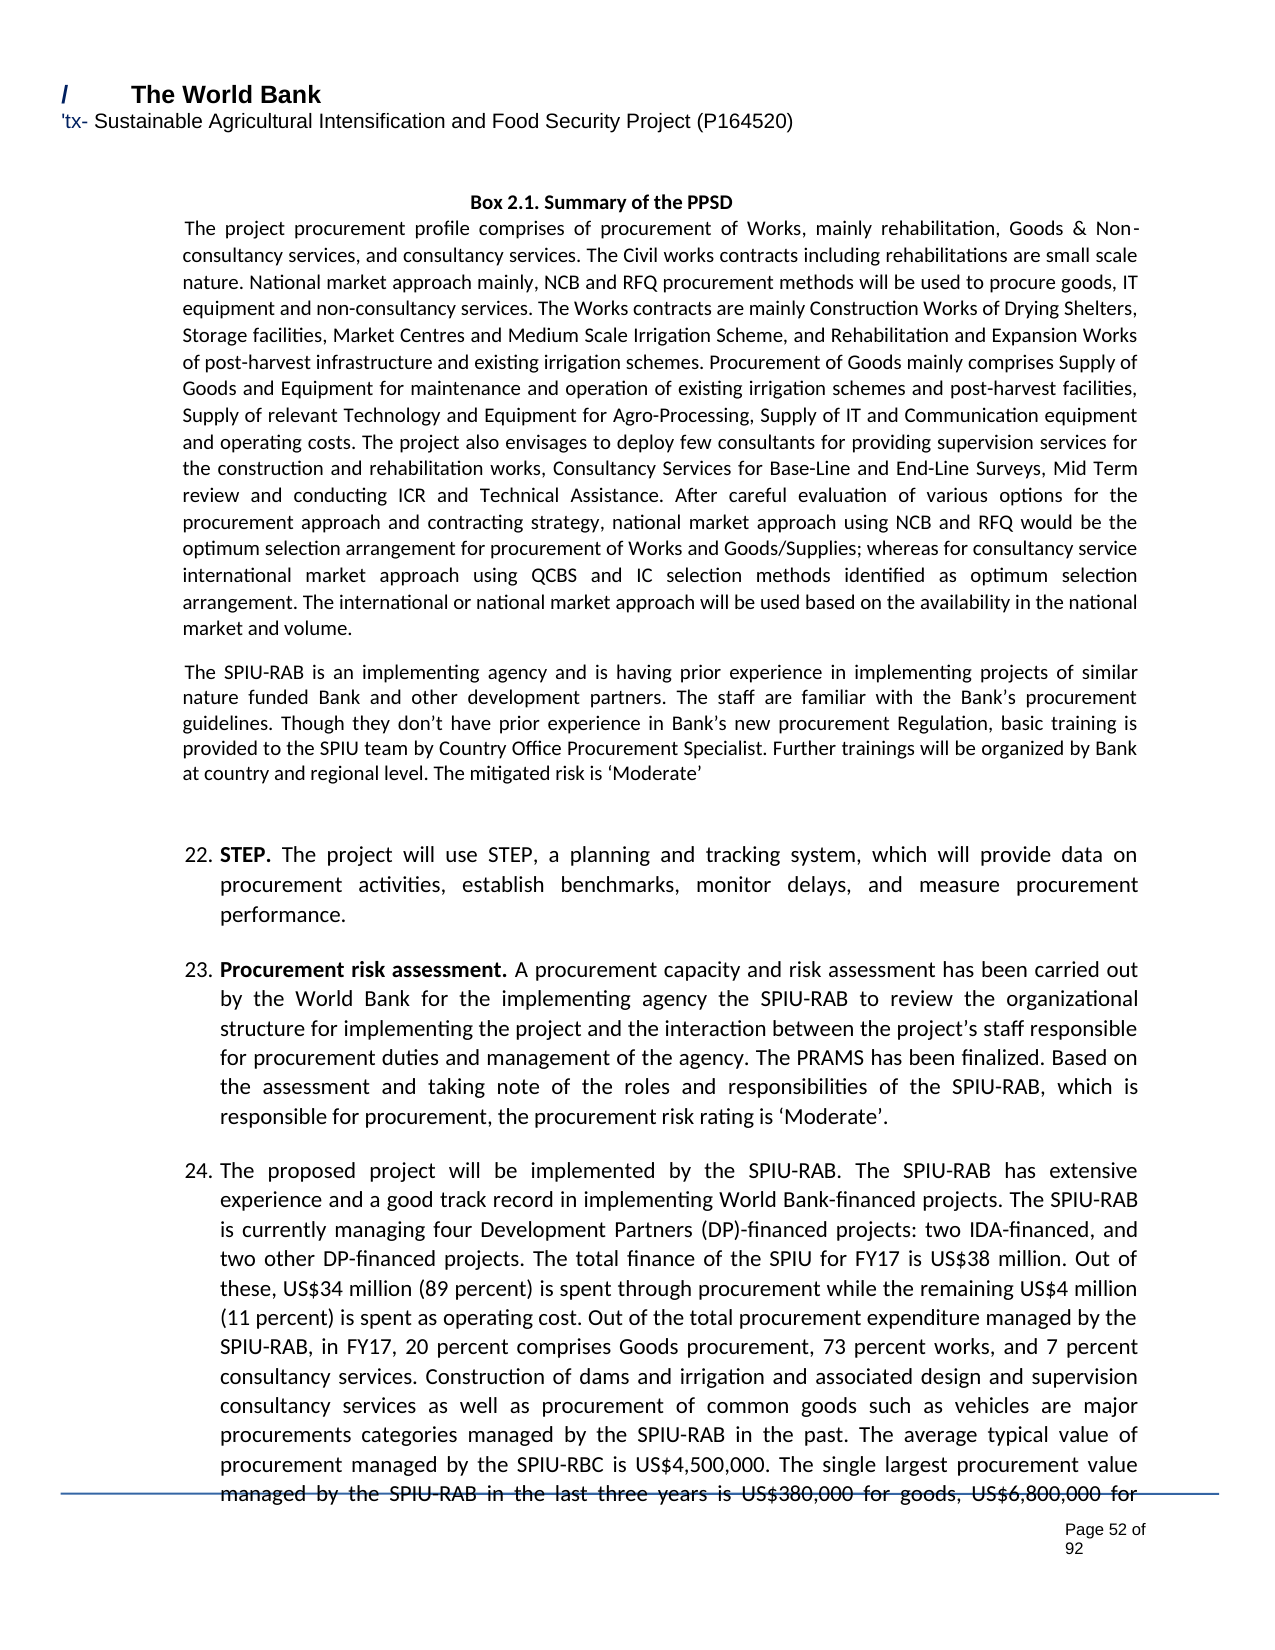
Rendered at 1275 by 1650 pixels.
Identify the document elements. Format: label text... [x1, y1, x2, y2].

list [184, 1156, 1139, 1507]
list Procurement risk assessment. A procurement capacity and risk assessment has been carried out by the World Bank for the implementing agency the SPIU-RAB to review the organizational structure for implementing the project and the interaction between the project’s staff responsible for procurement duties and management of the agency. The PRAMS has been finalized. Based on the assessment and taking note of the roles and responsibilities of the SPIU-RAB, which is responsible for procurement, the procurement risk rating is ‘Moderate’. [184, 955, 1139, 1130]
text The SPIU-RAB is an implementing agency and is having prior experience in implementing projects of similar nature funded Bank and other development partners. The staff are familiar with the Bank’s procurement guidelines. Though they don’t have prior experience in Bank’s new procurement Regulation, basic training is provided to the SPIU team by Country Office Procurement Specialist. Further trainings will be organized by Bank at country and regional level. The mitigated risk is ‘Moderate’ [182, 659, 1139, 786]
text Box 2.1. Summary of the PPSD [63, 189, 1139, 214]
list STEP. The project will use STEP, a planning and tracking system, which will provide data on procurement activities, establish benchmarks, monitor delays, and measure procurement performance. [184, 840, 1139, 928]
text The project procurement profile comprises of procurement of Works, mainly rehabilitation, Goods & Nonconsultancy services, and consultancy services. The Civil works contracts including rehabilitations are small scale nature. National market approach mainly, NCB and RFQ procurement methods will be used to procure goods, IT equipment and non-consultancy services. The Works contracts are mainly Construction Works of Drying Shelters, Storage facilities, Market Centres and Medium Scale Irrigation Scheme, and Rehabilitation and Expansion Works of post-harvest infrastructure and existing irrigation schemes. Procurement of Goods mainly comprises Supply of Goods and Equipment for maintenance and operation of existing irrigation schemes and post-harvest facilities, Supply of relevant Technology and Equipment for Agro-Processing, Supply of IT and Communication equipment and operating costs. The project also envisages to deploy few consultants for providing supervision services for the construction and rehabilitation works, Consultancy Services for Base-Line and End-Line Surveys, Mid Term review and conducting ICR and Technical Assistance. After careful evaluation of various options for the procurement approach and contracting strategy, national market approach using NCB and RFQ would be the optimum selection arrangement for procurement of Works and Goods/Supplies; whereas for consultancy service international market approach using QCBS and IC selection methods identified as optimum selection arrangement. The international or national market approach will be used based on the availability in the national market and volume. [182, 216, 1139, 641]
